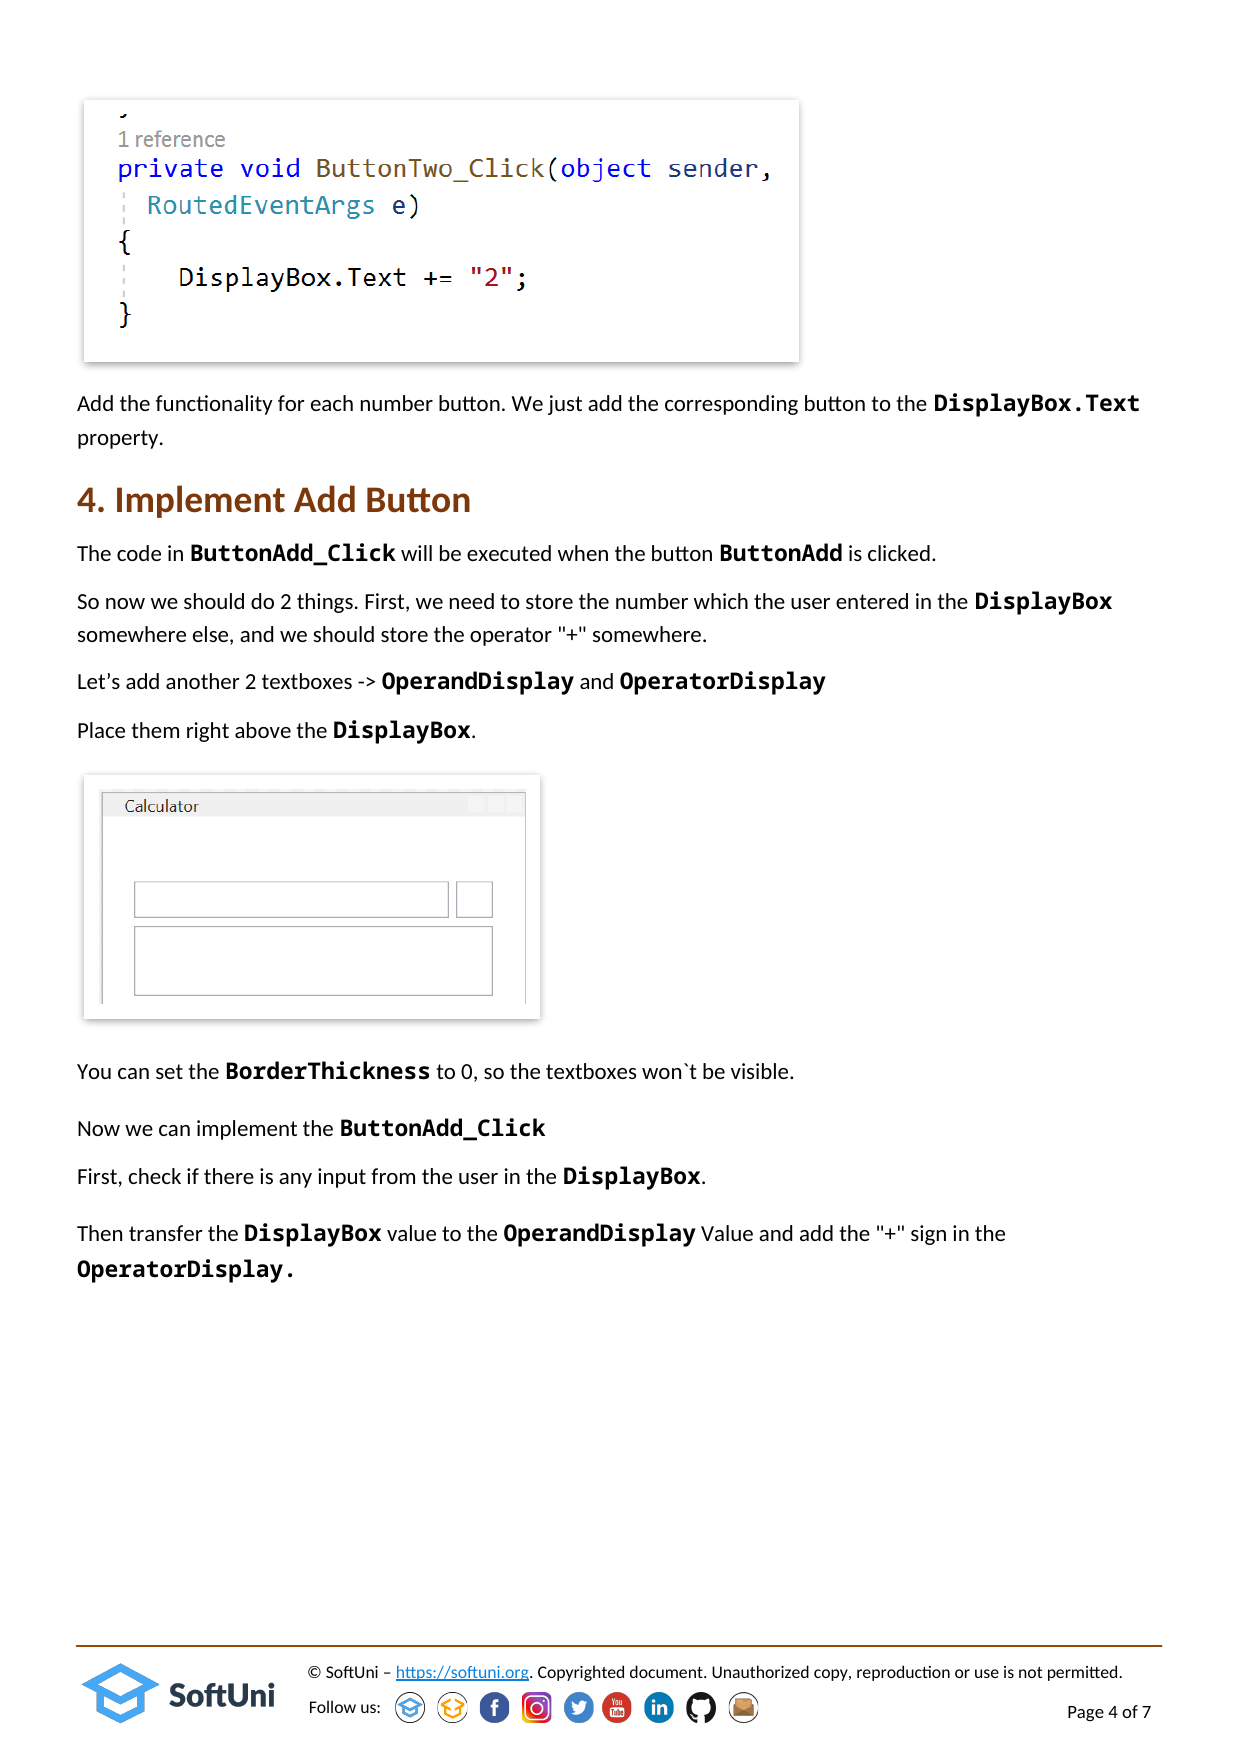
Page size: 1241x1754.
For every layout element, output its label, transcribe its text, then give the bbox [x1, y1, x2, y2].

text Place them right above the DisplayBox. [77, 714, 1163, 745]
text You can set the BorderThickness to 0, so the textboxes won`t be visible. [77, 1055, 1163, 1086]
picture [479, 1692, 510, 1723]
picture [665, 1714, 674, 1723]
picture [644, 1714, 653, 1723]
text Now we can implement the ButtonAdd_Click [77, 1112, 1163, 1143]
subtitle Implement Add Button [77, 476, 1163, 522]
picture [99, 114, 784, 348]
text Then transfer the DisplayBox value to the OperandDisplay Value and add the "+" sign in the OperatorDisplay. [77, 1217, 1163, 1284]
picture [602, 1692, 632, 1723]
text So now we should do 2 things. First, we need to store the number which the user entered in the DisplayBox somewhere else, and we should store the operator "+" somewhere. [77, 585, 1163, 649]
picture [665, 1692, 674, 1701]
picture [395, 1692, 425, 1723]
text Add the functionality for each number button. We just add the corresponding button to the DisplayBox.Text property. [77, 387, 1163, 451]
text First, check if there is any input from the user in the DisplayBox. [77, 1160, 1163, 1192]
picture [644, 1692, 653, 1701]
picture [658, 1705, 667, 1714]
picture [99, 789, 526, 1004]
picture [564, 1692, 594, 1723]
picture [75, 1658, 281, 1729]
picture [728, 1692, 759, 1723]
picture [522, 1692, 552, 1723]
picture [437, 1692, 468, 1723]
text Let’s add another 2 textboxes -> OperandDisplay and OperatorDisplay [77, 665, 1163, 697]
text The code in ButtonAdd_Click will be executed when the button ButtonAdd is clicked. [77, 537, 1163, 568]
picture [686, 1692, 716, 1723]
